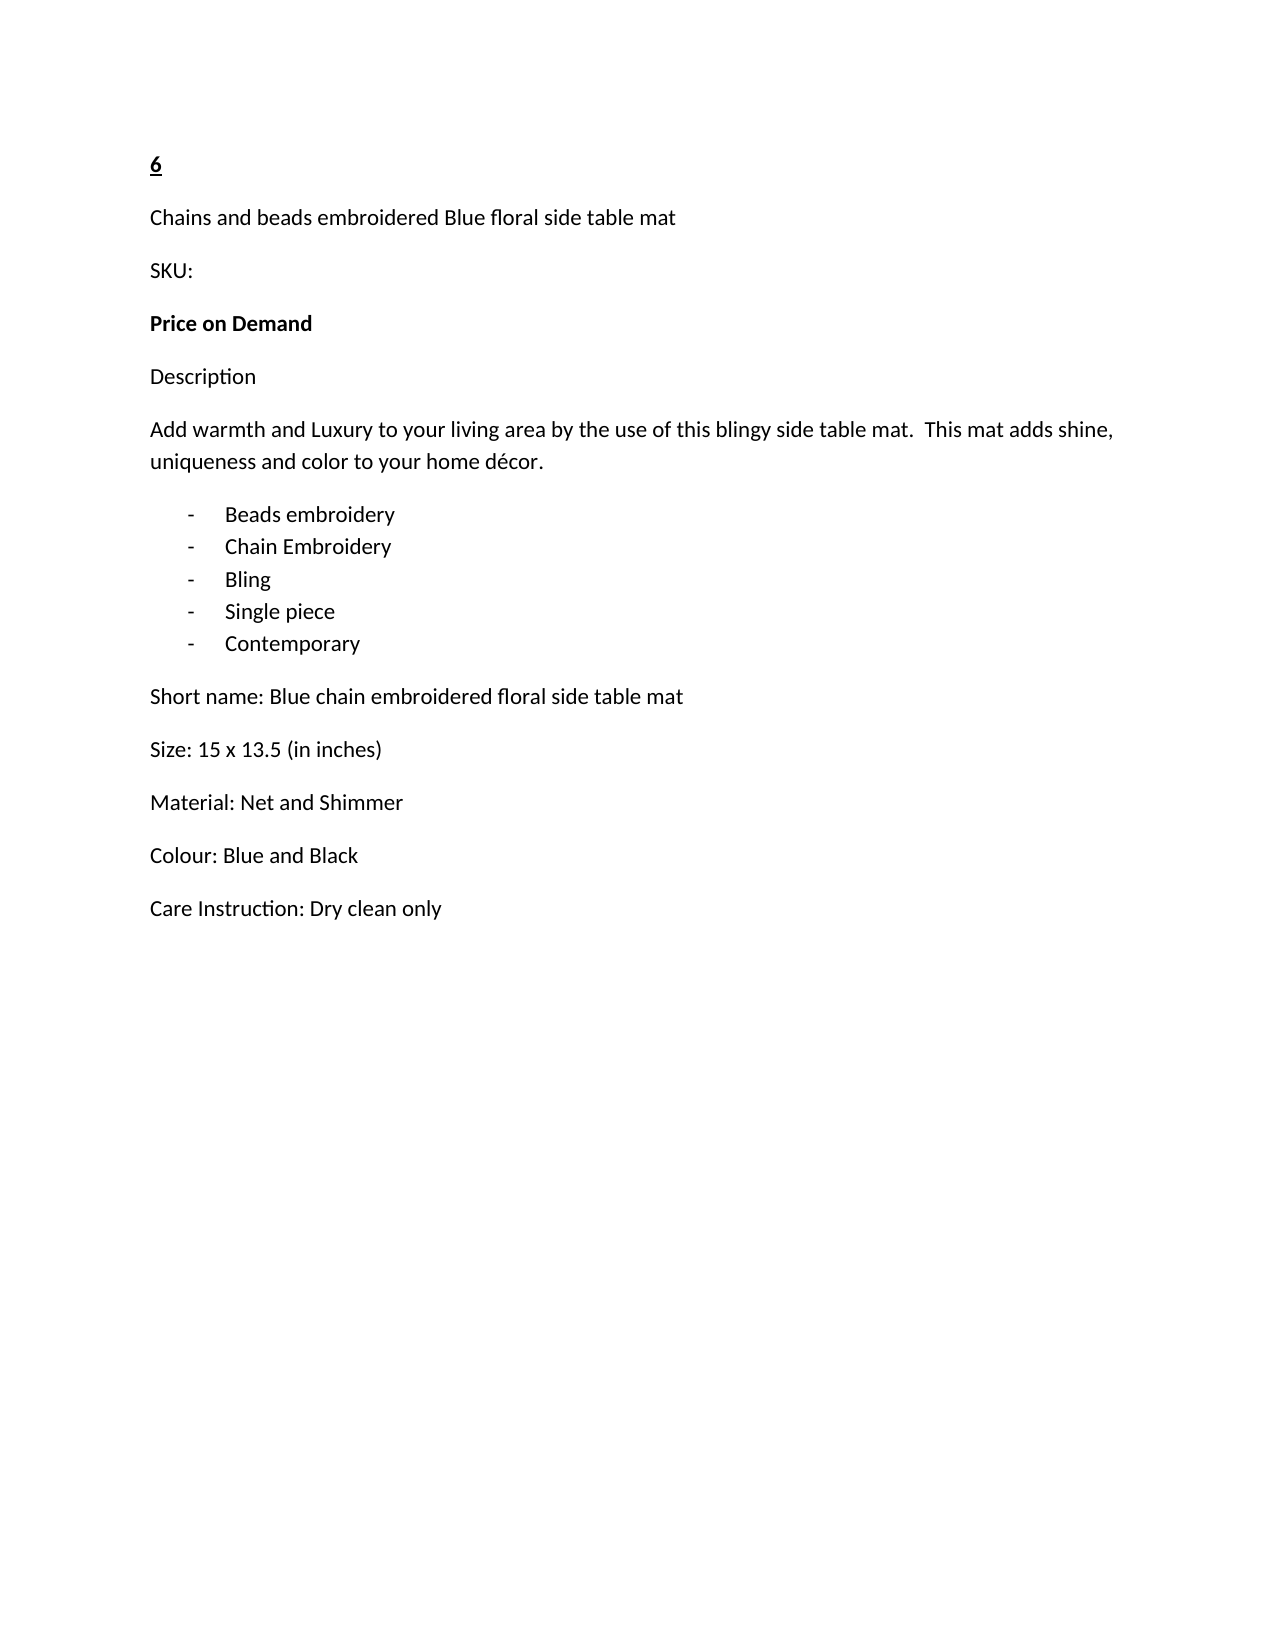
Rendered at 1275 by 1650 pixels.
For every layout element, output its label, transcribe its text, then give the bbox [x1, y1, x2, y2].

text Chains and beads embroidered Blue floral side table mat [150, 203, 1125, 231]
text Short name: Blue chain embroidered floral side table mat [150, 682, 1125, 710]
text Care Instruction: Dry clean only [150, 894, 1125, 922]
text Colour: Blue and Black [150, 841, 1125, 869]
text SKU: [150, 256, 1125, 284]
text Material: Net and Shimmer [150, 788, 1125, 816]
text Add warmth and Luxury to your living area by the use of this blingy side table mat. This mat adds shine, uniqueness and color to your home décor. [150, 415, 1125, 475]
text 6 [150, 150, 1125, 178]
text Description [150, 362, 1125, 390]
list Chain Embroidery [187, 532, 1125, 561]
list Beads embroidery [187, 500, 1125, 528]
list Single piece [187, 597, 1125, 625]
list Bling [187, 565, 1125, 593]
text Size: 15 x 13.5 (in inches) [150, 735, 1125, 763]
list Contemporary [187, 629, 1125, 657]
text Price on Demand [150, 309, 1125, 337]
